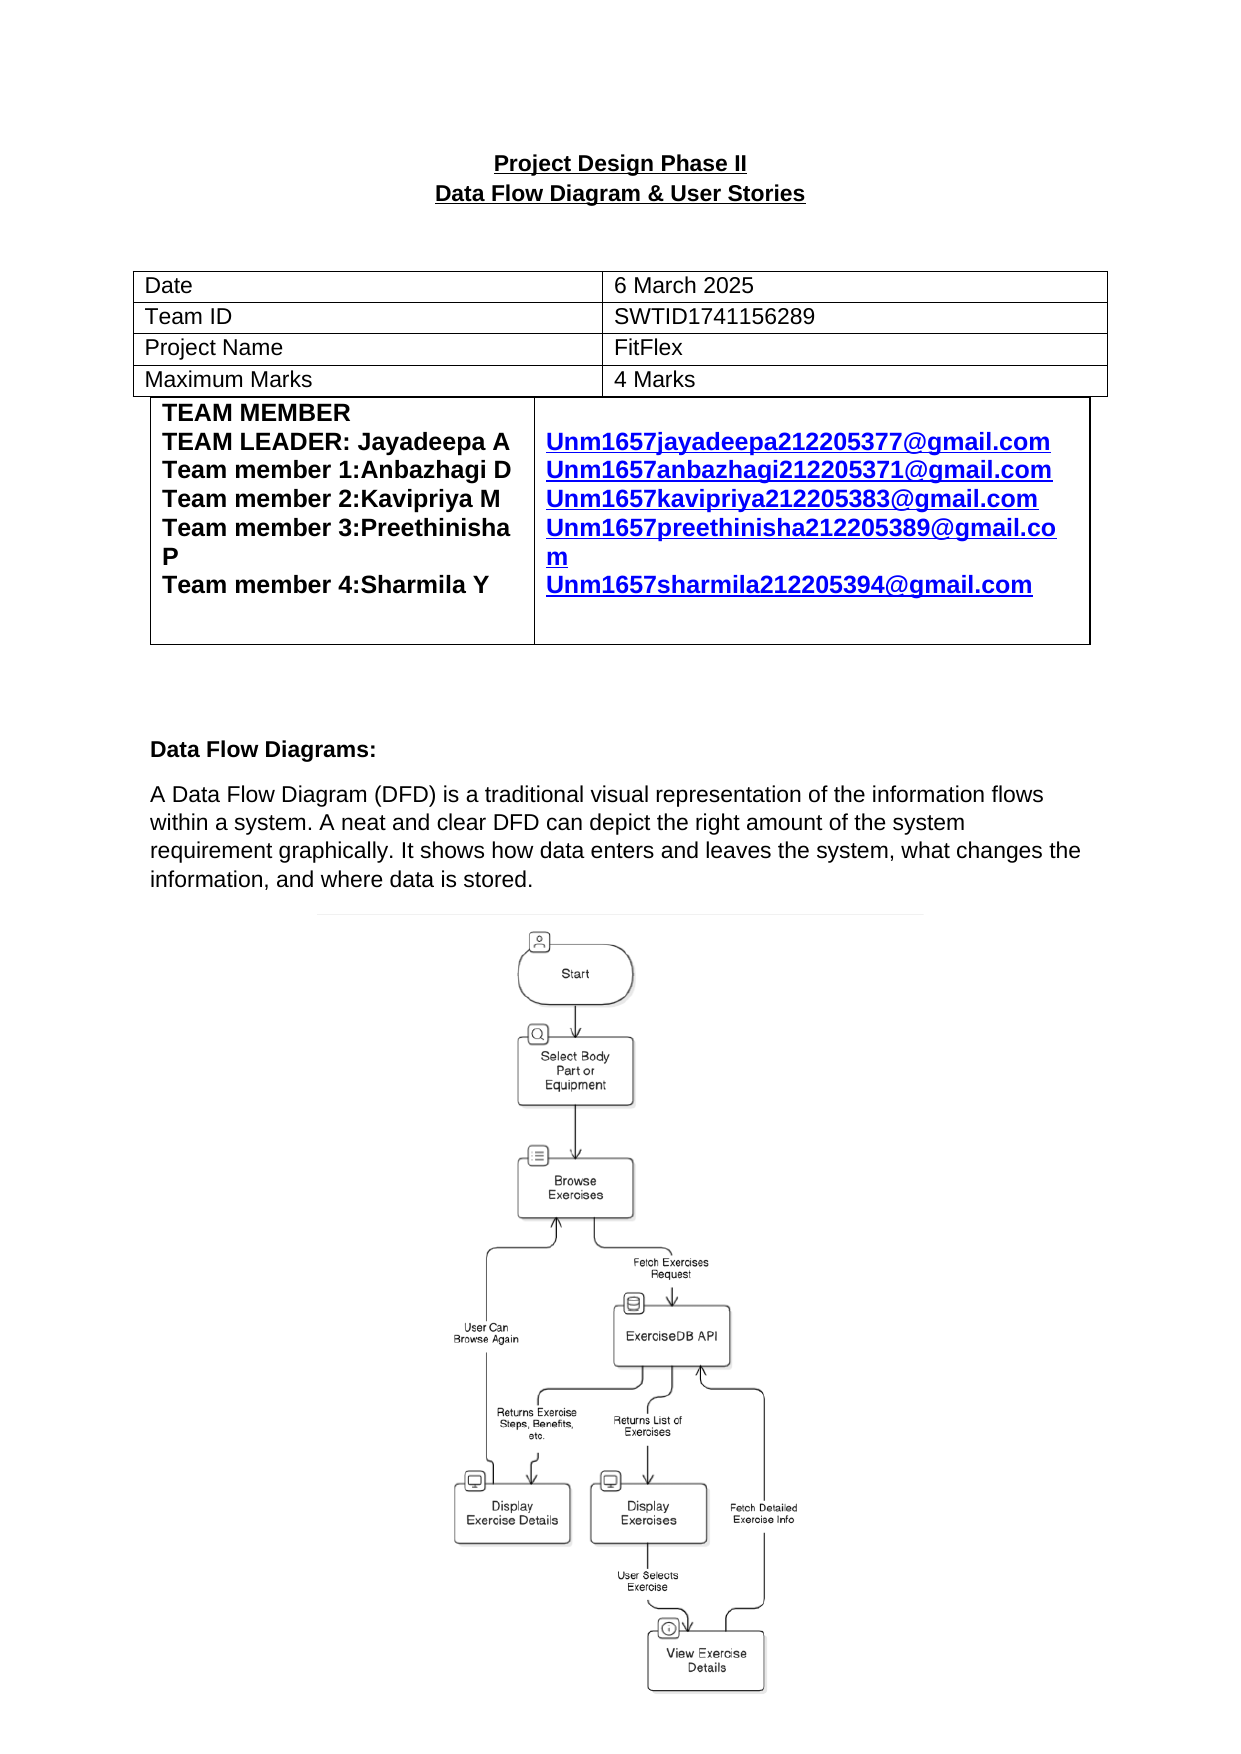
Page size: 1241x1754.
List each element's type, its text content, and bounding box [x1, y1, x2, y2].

table_header Unm1657jayadeepa212205377@gmail.com Unm1657anbazhagi212205371@gmail.com Unm1657kavipriya212205383@gmail.com Unm1657preethinisha212205389@gmail.com Unm1657sharmila212205394@gmail.com [535, 398, 1089, 644]
table_cell Project Name [134, 334, 602, 364]
table_cell 4 Marks [603, 366, 1107, 396]
picture [317, 913, 924, 1699]
table_header Date [134, 272, 602, 302]
table_cell SWTID1741156289 [603, 303, 1107, 333]
table_cell FitFlex [603, 334, 1107, 364]
text Data Flow Diagram & User Stories [150, 180, 1090, 207]
text A Data Flow Diagram (DFD) is a traditional visual representation of the information flows within a system. A neat and clear DFD can depict the right amount of the system requirement graphically. It shows how data enters and leaves the system, what changes the information, and where data is stored. [150, 781, 1090, 892]
table_cell Team ID [134, 303, 602, 333]
text Project Design Phase II [150, 150, 1090, 176]
table_cell Maximum Marks [134, 366, 602, 396]
table_header TEAM MEMBER TEAM LEADER: Jayadeepa A Team member 1:Anbazhagi D Team member 2:Kavipriya M Team member 3:Preethinisha P Team member 4:Sharmila Y [151, 398, 534, 644]
table_header 6 March 2025 [603, 272, 1107, 302]
text Data Flow Diagrams: [150, 736, 1090, 762]
